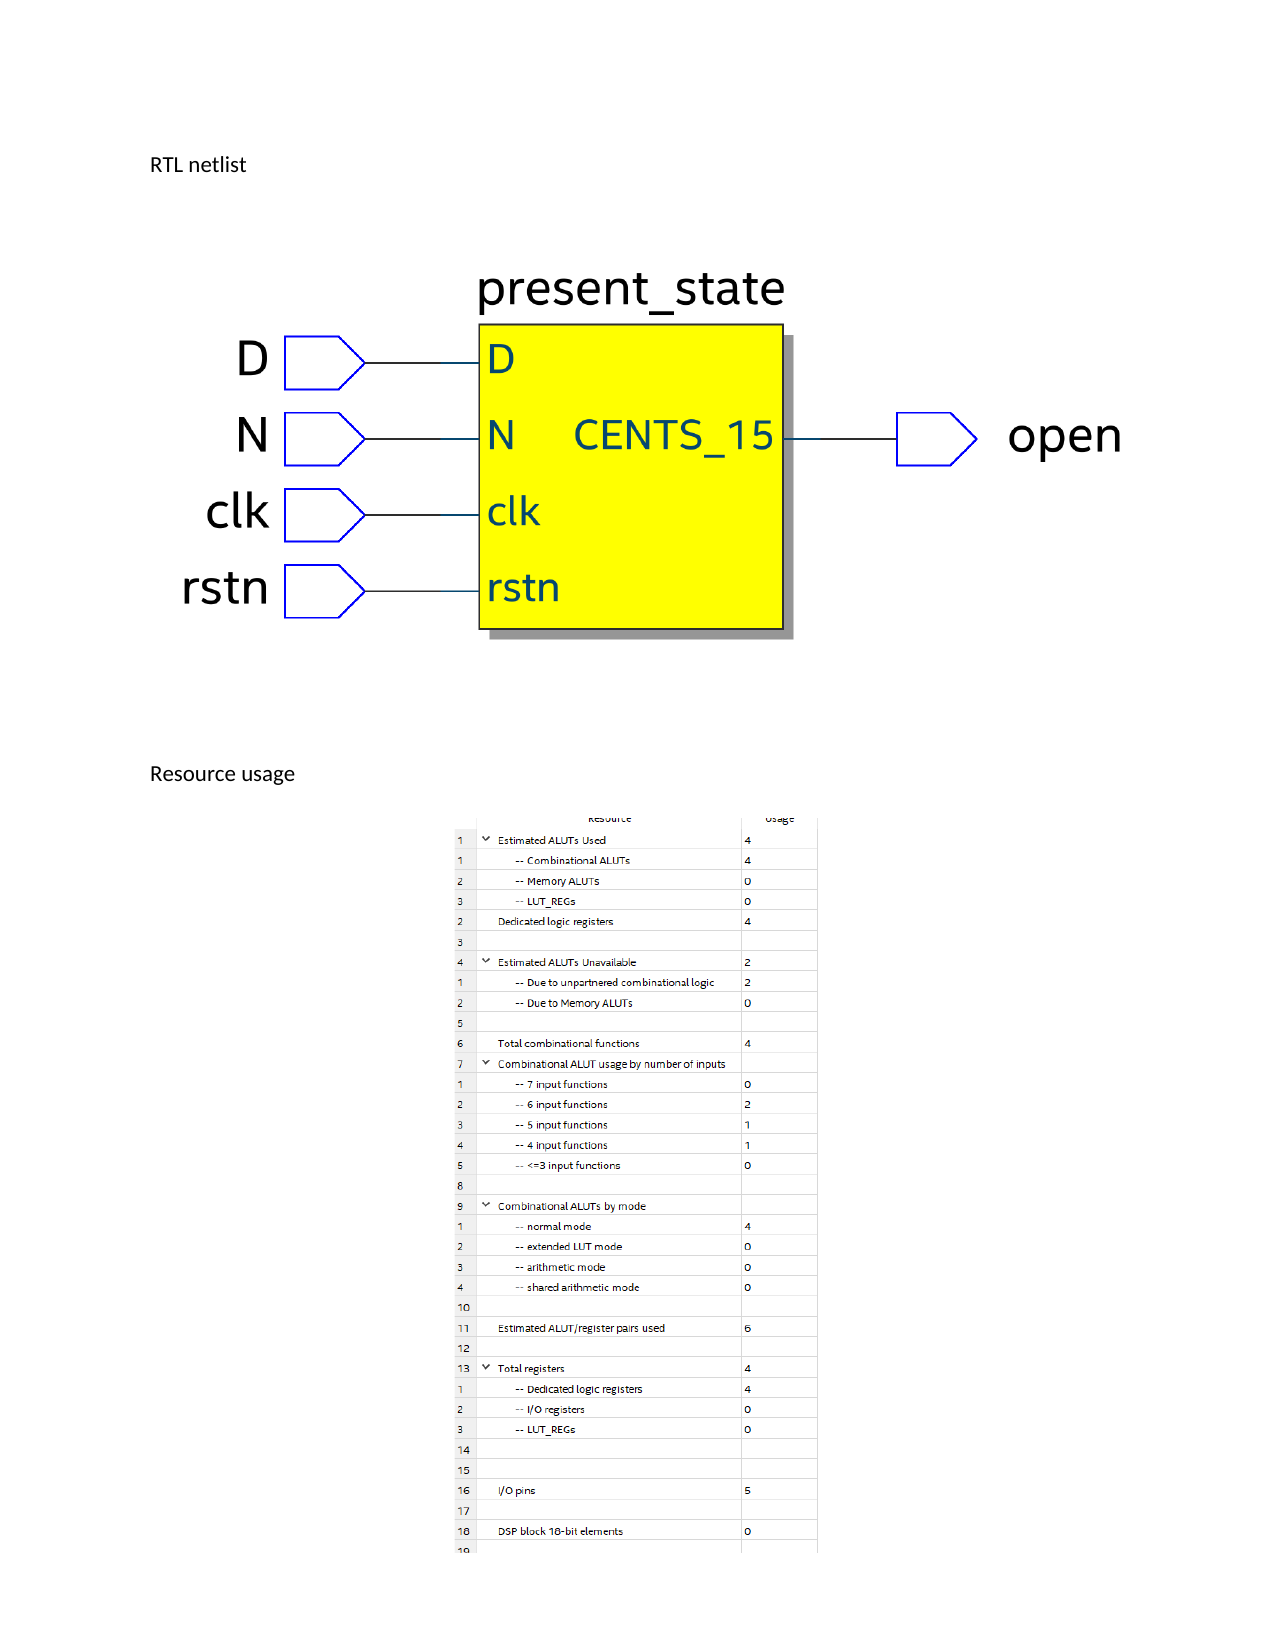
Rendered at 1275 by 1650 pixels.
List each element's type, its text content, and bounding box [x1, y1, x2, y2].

picture [454, 818, 821, 1553]
picture [169, 247, 1145, 690]
text Resource usage [150, 759, 1125, 787]
text RTL netlist [150, 150, 1125, 178]
